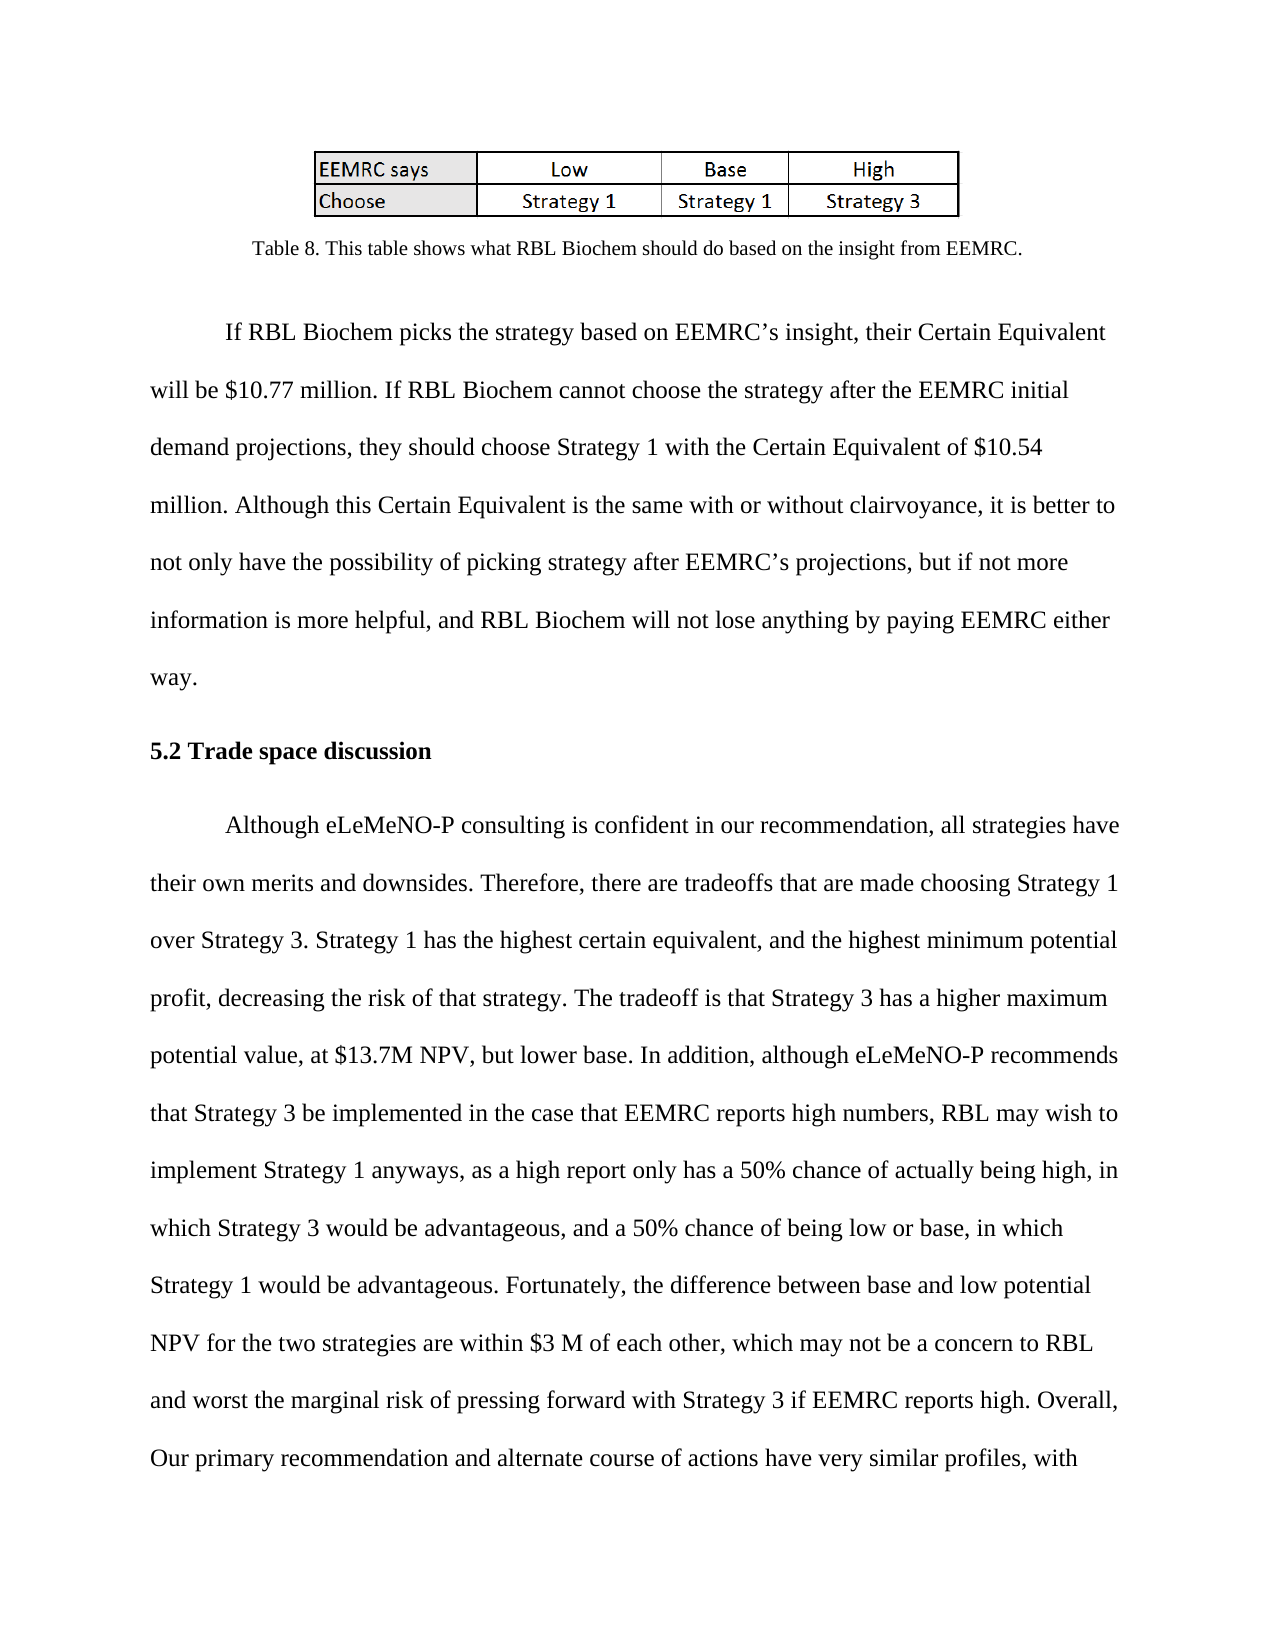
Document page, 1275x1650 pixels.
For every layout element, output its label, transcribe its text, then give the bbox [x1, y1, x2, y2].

text 5.2 Trade space discussion [150, 736, 1125, 765]
picture [312, 150, 963, 219]
text Table 8. This table shows what RBL Biochem should do based on the insight from EEMRC. [150, 236, 1125, 260]
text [150, 811, 1125, 1472]
text If RBL Biochem picks the strategy based on EEMRC’s insight, their Certain Equivalent will be $10.77 million. If RBL Biochem cannot choose the strategy after the EEMRC initial demand projections, they should choose Strategy 1 with the Certain Equivalent of $10.54 million. Although this Certain Equivalent is the same with or without clairvoyance, it is better to not only have the possibility of picking strategy after EEMRC’s projections, but if not more information is more helpful, and RBL Biochem will not lose anything by paying EEMRC either way. [150, 317, 1125, 691]
